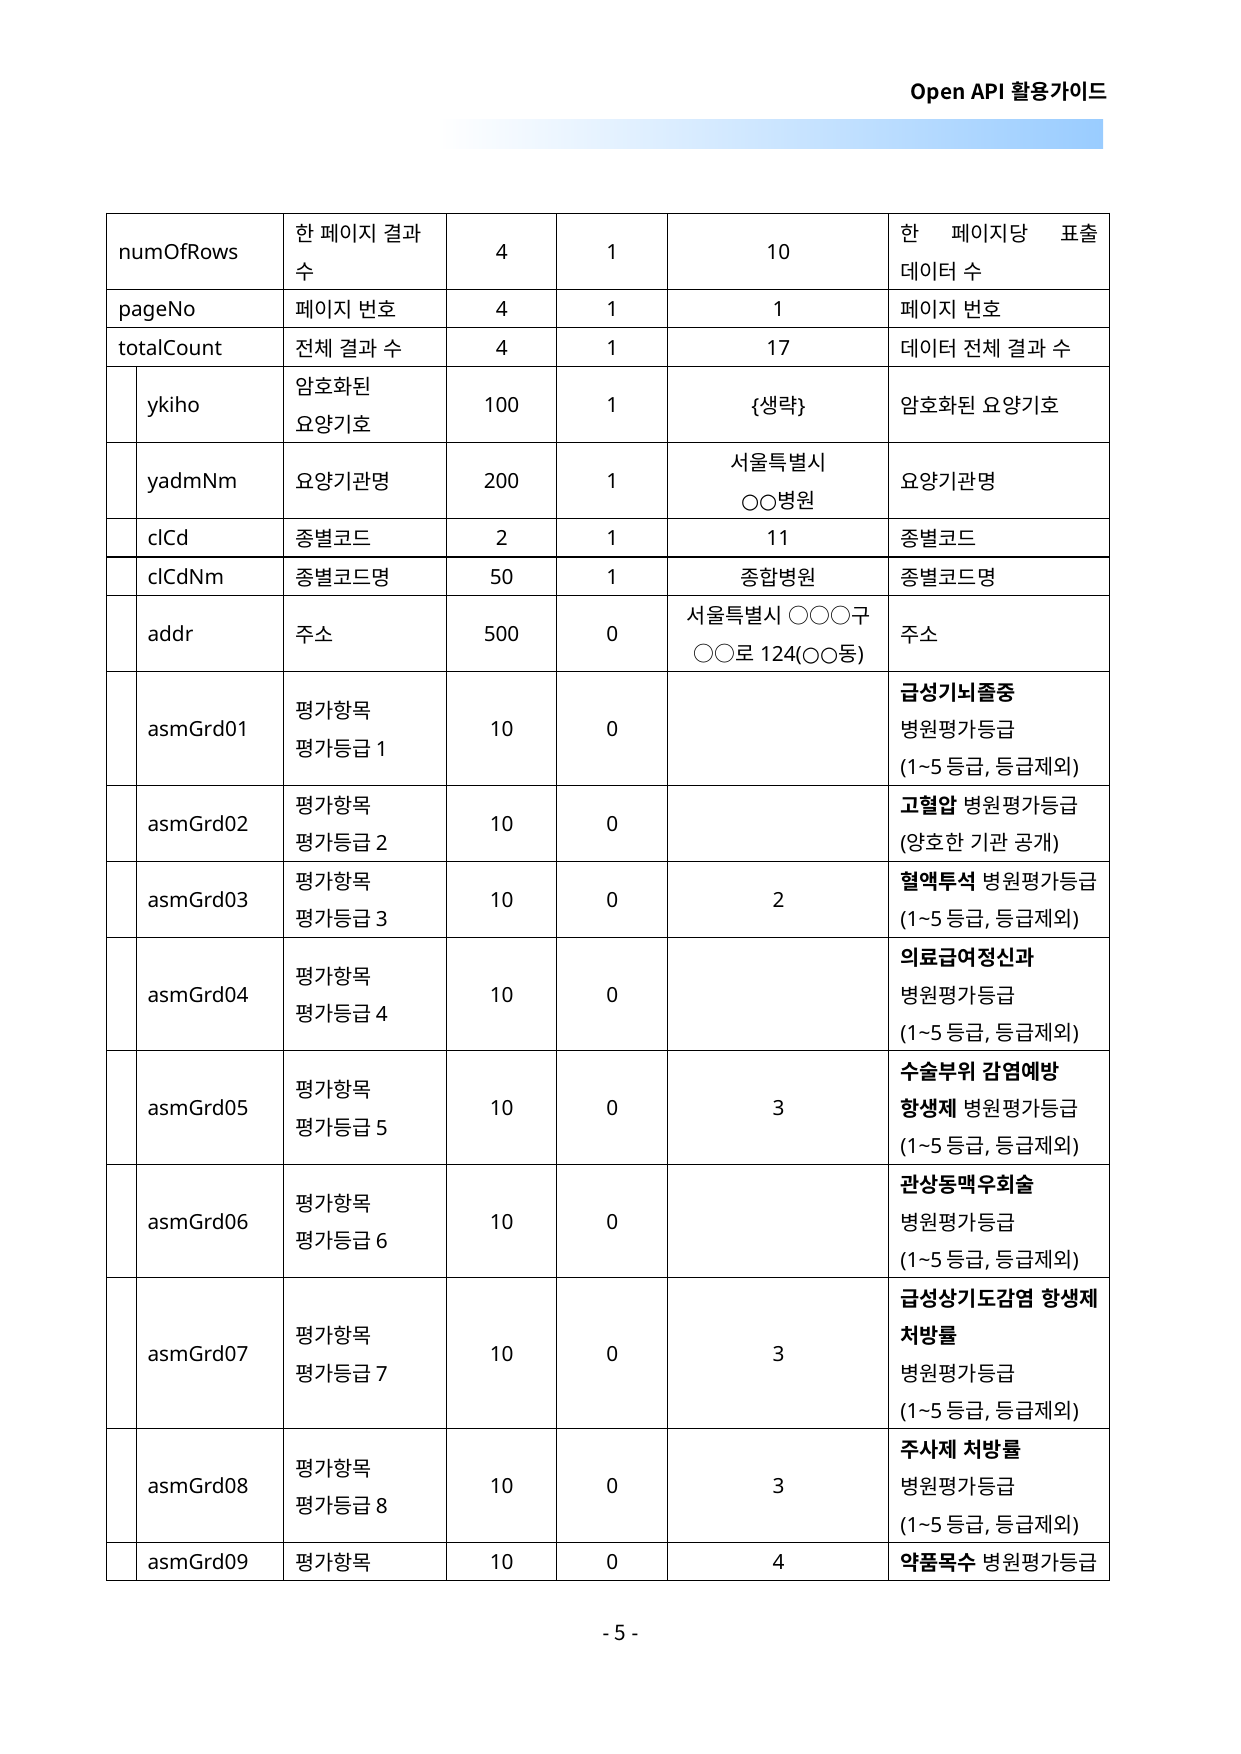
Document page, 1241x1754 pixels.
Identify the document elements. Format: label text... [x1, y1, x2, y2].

table_cell 10 [447, 1543, 556, 1580]
table_cell asmGrd01 [137, 672, 283, 784]
table_cell 종별코드 [889, 519, 1109, 556]
table_cell 평가항목 평가등급4 [284, 938, 446, 1050]
table_cell 10 [447, 1051, 556, 1164]
table_cell 1 [557, 367, 667, 442]
table_cell 한 페이지 결과 수 [284, 214, 446, 289]
table_cell 급성기뇌졸중 병원평가등급 (1~5등급, 등급제외) [889, 672, 1109, 784]
table_cell 4 [447, 328, 556, 366]
table_cell 10 [447, 938, 556, 1050]
table_cell 고혈압 병원평가등급 (양호한 기관 공개) [889, 786, 1109, 861]
table_cell 0 [557, 1543, 667, 1580]
table_cell [107, 1051, 136, 1164]
table_cell [107, 1165, 136, 1277]
table_cell [107, 367, 136, 442]
table_cell 0 [557, 938, 667, 1050]
table_cell 평가항목 평가등급9 [284, 1543, 446, 1580]
table_cell 4 [447, 290, 556, 327]
table_cell 평가항목 평가등급7 [284, 1278, 446, 1428]
table_cell 1 [557, 214, 667, 289]
table_cell 17 [668, 328, 888, 366]
table_cell 10 [447, 1278, 556, 1428]
table_cell 1 [557, 328, 667, 366]
table_cell [107, 1278, 136, 1428]
table_cell 11 [668, 519, 888, 556]
table_cell 0 [557, 1165, 667, 1277]
table_cell [668, 786, 888, 861]
table_cell asmGrd03 [137, 862, 283, 937]
table_cell 요양기관명 [284, 443, 446, 518]
table_cell 0 [557, 786, 667, 861]
table_cell 4 [668, 1543, 888, 1580]
table_cell 2 [447, 519, 556, 556]
table_cell numOfRows [107, 214, 283, 289]
table_cell 평가항목 평가등급3 [284, 862, 446, 937]
table_cell 4 [447, 214, 556, 289]
table_cell 주소 [889, 596, 1109, 671]
table_cell 10 [447, 1165, 556, 1277]
table_cell 500 [447, 596, 556, 671]
table_cell 주소 [284, 596, 446, 671]
table_cell 평가항목 평가등급8 [284, 1429, 446, 1542]
table_cell 평가항목 평가등급5 [284, 1051, 446, 1164]
table_cell [107, 519, 136, 556]
table_cell [668, 672, 888, 784]
table_cell 1 [557, 519, 667, 556]
table_cell 1 [557, 443, 667, 518]
table_cell 2 [668, 862, 888, 937]
table_cell 서울특별시 ○○병원 [668, 443, 888, 518]
table_cell 0 [557, 596, 667, 671]
table_cell 페이지 번호 [889, 290, 1109, 327]
table_cell clCdNm [137, 558, 283, 595]
table_cell 혈액투석 병원평가등급 (1~5등급, 등급제외) [889, 862, 1109, 937]
table_cell asmGrd07 [137, 1278, 283, 1428]
table_cell 10 [447, 672, 556, 784]
table_cell [107, 672, 136, 784]
table_cell asmGrd02 [137, 786, 283, 861]
table_cell [107, 596, 136, 671]
table_cell 3 [668, 1429, 888, 1542]
table_cell 0 [557, 1429, 667, 1542]
table_cell 10 [447, 862, 556, 937]
table_cell ykiho [137, 367, 283, 442]
table_cell [668, 938, 888, 1050]
table_cell 전체 결과 수 [284, 328, 446, 366]
table_cell [107, 786, 136, 861]
table_cell 10 [668, 214, 888, 289]
table_cell [668, 1165, 888, 1277]
table_cell 암호화된 요양기호 [889, 367, 1109, 442]
table_cell 주사제 처방률 병원평가등급 (1~5등급, 등급제외) [889, 1429, 1109, 1542]
table_cell 한 페이지당 표출 데이터 수 [889, 214, 1109, 289]
table_cell 종합병원 [668, 558, 888, 595]
table_cell 관상동맥우회술 병원평가등급 (1~5등급, 등급제외) [889, 1165, 1109, 1277]
table_cell 급성상기도감염 항생제 처방률 병원평가등급 (1~5등급, 등급제외) [889, 1278, 1109, 1428]
table_cell 페이지 번호 [284, 290, 446, 327]
table_cell 종별코드명 [284, 558, 446, 595]
table_cell [107, 558, 136, 595]
table_cell asmGrd04 [137, 938, 283, 1050]
table_cell 평가항목 평가등급2 [284, 786, 446, 861]
table_cell 0 [557, 1278, 667, 1428]
table_cell asmGrd06 [137, 1165, 283, 1277]
table_cell clCd [137, 519, 283, 556]
table_cell 3 [668, 1051, 888, 1164]
table_cell 50 [447, 558, 556, 595]
table_cell 200 [447, 443, 556, 518]
table_cell pageNo [107, 290, 283, 327]
table_cell 의료급여정신과 병원평가등급 (1~5등급, 등급제외) [889, 938, 1109, 1050]
table_cell addr [137, 596, 283, 671]
table_cell [107, 862, 136, 937]
table_cell 평가항목 평가등급6 [284, 1165, 446, 1277]
table_cell 요양기관명 [889, 443, 1109, 518]
table_cell 평가항목 평가등급1 [284, 672, 446, 784]
table_cell totalCount [107, 328, 283, 366]
table_cell [107, 443, 136, 518]
table_cell 데이터 전체 결과 수 [889, 328, 1109, 366]
table_cell 1 [557, 290, 667, 327]
table_cell asmGrd08 [137, 1429, 283, 1542]
table_cell 종별코드 [284, 519, 446, 556]
table_cell 종별코드명 [889, 558, 1109, 595]
table_cell 1 [557, 558, 667, 595]
table_cell 1 [668, 290, 888, 327]
table_cell yadmNm [137, 443, 283, 518]
table_cell [107, 1543, 136, 1580]
table_cell asmGrd05 [137, 1051, 283, 1164]
table_cell 0 [557, 862, 667, 937]
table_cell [889, 1543, 1109, 1580]
table_cell 0 [557, 1051, 667, 1164]
table_cell 100 [447, 367, 556, 442]
table_cell 서울특별시 ○○○구 ○○로 124(○○동) [668, 596, 888, 671]
table_cell [107, 938, 136, 1050]
table_cell 0 [557, 672, 667, 784]
table_cell 3 [668, 1278, 888, 1428]
table_cell [107, 1429, 136, 1542]
table_cell asmGrd09 [137, 1543, 283, 1580]
table_cell 암호화된 요양기호 [284, 367, 446, 442]
table_cell {생략} [668, 367, 888, 442]
table_cell 10 [447, 1429, 556, 1542]
table_cell 10 [447, 786, 556, 861]
table_cell 수술부위 감염예방 항생제 병원평가등급 (1~5등급, 등급제외) [889, 1051, 1109, 1164]
